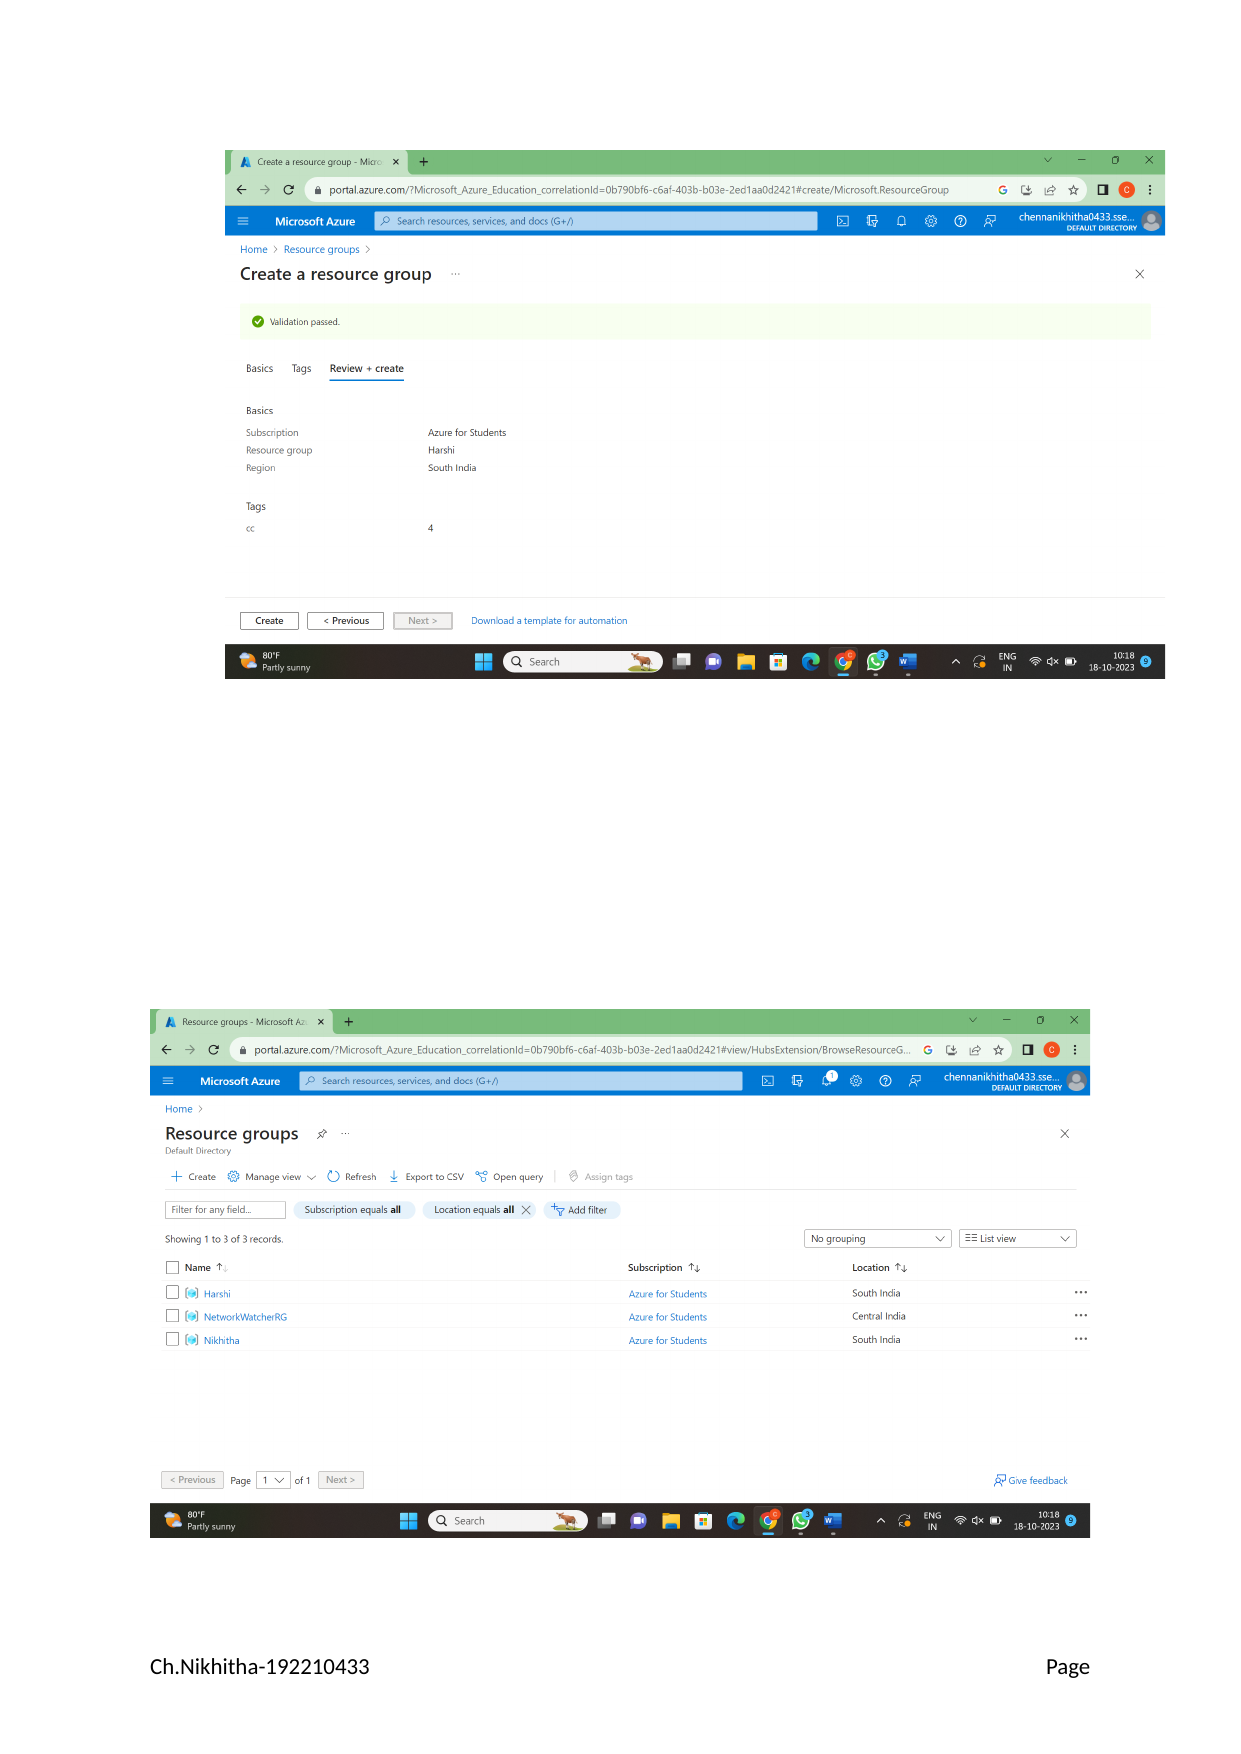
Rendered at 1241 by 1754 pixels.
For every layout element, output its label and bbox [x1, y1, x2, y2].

picture [225, 150, 1166, 679]
picture [150, 1009, 1091, 1538]
